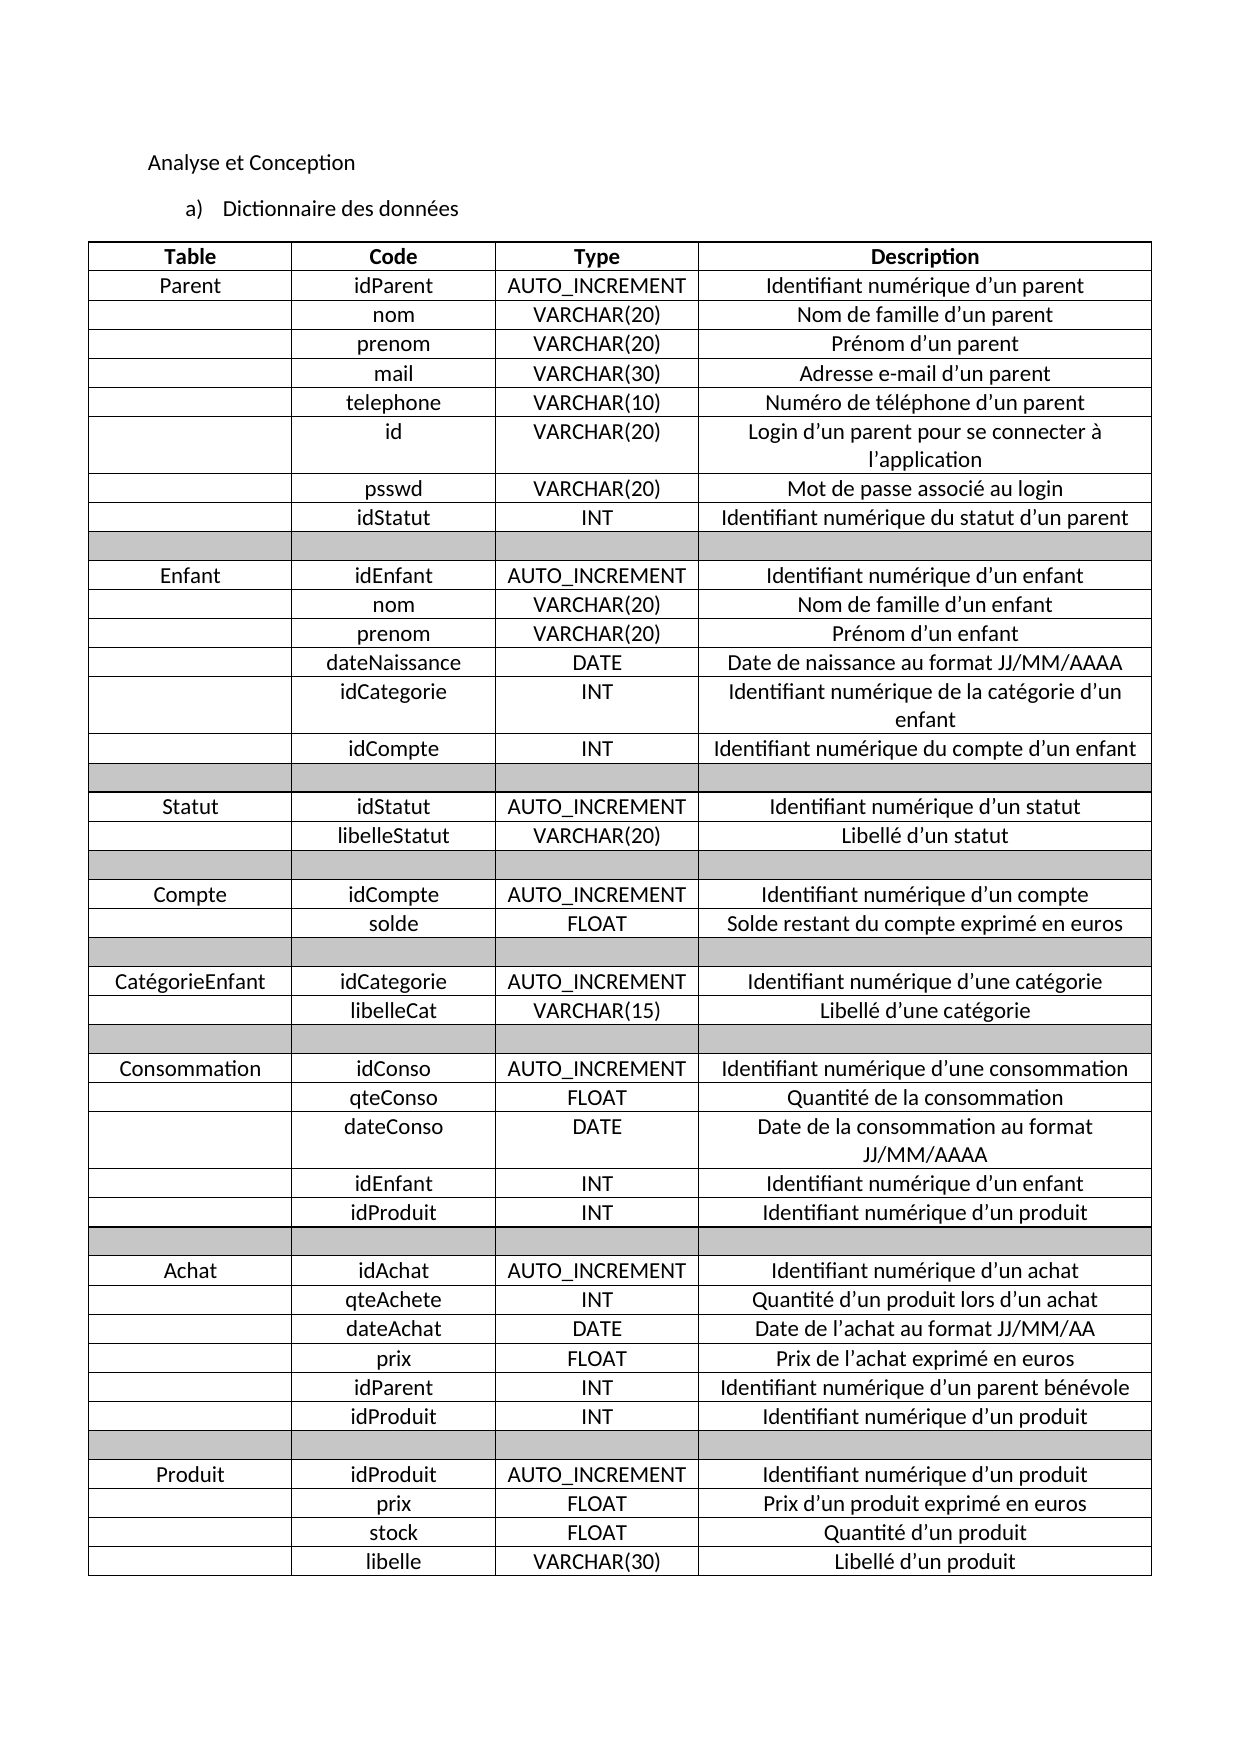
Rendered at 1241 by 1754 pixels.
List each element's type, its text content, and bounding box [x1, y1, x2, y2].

table_cell idEnfant [292, 1169, 495, 1197]
table_cell idConso [292, 1054, 495, 1082]
table_cell INT [496, 1169, 698, 1197]
table_cell qteAchete [292, 1286, 495, 1313]
table_cell VARCHAR(20) [496, 590, 698, 618]
table_cell VARCHAR(20) [496, 474, 698, 502]
table_cell Identifiant numérique d’un produit [699, 1460, 1151, 1488]
table_cell Identifiant numérique du statut d’un parent [699, 503, 1151, 531]
table_cell [89, 532, 291, 560]
table_cell Nom de famille d’un enfant [699, 590, 1151, 618]
table_cell Statut [89, 793, 291, 821]
table_cell [89, 1489, 291, 1517]
table_cell [89, 938, 291, 966]
table_cell [496, 764, 698, 791]
table_cell VARCHAR(20) [496, 619, 698, 647]
table_cell [496, 1431, 698, 1459]
table_cell [89, 909, 291, 937]
table_cell libelle [292, 1547, 495, 1575]
table_cell [699, 532, 1151, 560]
table_cell AUTO_INCREMENT [496, 967, 698, 995]
table_cell Compte [89, 880, 291, 908]
table_cell [89, 1228, 291, 1255]
table_cell VARCHAR(20) [496, 330, 698, 358]
table_cell dateConso [292, 1112, 495, 1168]
table_cell qteConso [292, 1083, 495, 1111]
table_cell idProduit [292, 1402, 495, 1430]
table_cell [292, 1025, 495, 1053]
table_cell [89, 734, 291, 762]
table_cell Consommation [89, 1054, 291, 1082]
table_cell [89, 1431, 291, 1459]
table_cell [89, 1547, 291, 1575]
table_cell [89, 677, 291, 733]
table_cell telephone [292, 388, 495, 416]
table_cell VARCHAR(20) [496, 301, 698, 328]
table_cell [89, 1169, 291, 1197]
table_cell prenom [292, 619, 495, 647]
table_cell idCompte [292, 734, 495, 762]
table_cell AUTO_INCREMENT [496, 1460, 698, 1488]
table_cell FLOAT [496, 1518, 698, 1546]
table_cell Date de naissance au format JJ/MM/AAAA [699, 648, 1151, 676]
table_cell INT [496, 503, 698, 531]
table_cell [496, 938, 698, 966]
table_cell [89, 1518, 291, 1546]
table_header Description [699, 243, 1151, 270]
table_cell AUTO_INCREMENT [496, 793, 698, 821]
table_header Code [292, 243, 495, 270]
table_cell mail [292, 359, 495, 387]
table_cell [292, 764, 495, 791]
table_cell [89, 1344, 291, 1372]
table_cell INT [496, 1402, 698, 1430]
text Analyse et Conception [148, 148, 1093, 176]
table_cell [699, 851, 1151, 879]
table_cell Identifiant numérique d’un enfant [699, 1169, 1151, 1197]
table_cell [89, 822, 291, 849]
table_cell Login d’un parent pour se connecter à l’application [699, 417, 1151, 473]
table_cell [699, 938, 1151, 966]
table_cell Quantité d’un produit lors d’un achat [699, 1286, 1151, 1313]
table_cell Prix de l’achat exprimé en euros [699, 1344, 1151, 1372]
table_cell [496, 851, 698, 879]
table_cell [292, 851, 495, 879]
table_cell prix [292, 1344, 495, 1372]
table_cell [699, 764, 1151, 791]
table_cell [89, 996, 291, 1024]
table_cell INT [496, 1373, 698, 1401]
table_cell [89, 851, 291, 879]
table_cell Prénom d’un enfant [699, 619, 1151, 647]
table_cell INT [496, 677, 698, 733]
table_cell [292, 938, 495, 966]
table_cell [292, 1228, 495, 1255]
table_cell Identifiant numérique de la catégorie d’un enfant [699, 677, 1151, 733]
table_cell [89, 1315, 291, 1343]
table_cell Mot de passe associé au login [699, 474, 1151, 502]
table_cell nom [292, 301, 495, 328]
table_cell [699, 1228, 1151, 1255]
table_cell idProduit [292, 1198, 495, 1226]
table_cell Identifiant numérique d’un parent [699, 271, 1151, 299]
table_cell VARCHAR(20) [496, 822, 698, 849]
table_cell id [292, 417, 495, 473]
table_cell FLOAT [496, 1344, 698, 1372]
table_cell INT [496, 1198, 698, 1226]
table_cell VARCHAR(15) [496, 996, 698, 1024]
table_cell [89, 359, 291, 387]
table_cell [89, 503, 291, 531]
table_cell Libellé d’une catégorie [699, 996, 1151, 1024]
table_cell DATE [496, 1112, 698, 1168]
table_cell Identifiant numérique d’un parent bénévole [699, 1373, 1151, 1401]
table_cell [89, 417, 291, 473]
table_cell idCategorie [292, 967, 495, 995]
table_cell DATE [496, 1315, 698, 1343]
table_cell [89, 330, 291, 358]
table_cell Identifiant numérique d’un enfant [699, 561, 1151, 589]
table_cell Identifiant numérique du compte d’un enfant [699, 734, 1151, 762]
table_cell stock [292, 1518, 495, 1546]
table_cell Parent [89, 271, 291, 299]
table_cell [699, 1025, 1151, 1053]
table_cell [89, 1025, 291, 1053]
table_cell Identifiant numérique d’une consommation [699, 1054, 1151, 1082]
table_cell INT [496, 734, 698, 762]
table_cell [292, 1431, 495, 1459]
table_cell Solde restant du compte exprimé en euros [699, 909, 1151, 937]
table_cell [89, 474, 291, 502]
table_cell [89, 1286, 291, 1313]
table_cell VARCHAR(20) [496, 417, 698, 473]
table_cell [89, 1373, 291, 1401]
table_cell [699, 1431, 1151, 1459]
table_cell idCompte [292, 880, 495, 908]
table_cell [89, 1198, 291, 1226]
table_cell [89, 388, 291, 416]
table_cell psswd [292, 474, 495, 502]
table_cell Numéro de téléphone d’un parent [699, 388, 1151, 416]
table_cell Libellé d’un produit [699, 1547, 1151, 1575]
table_header Type [496, 243, 698, 270]
table_header Table [89, 243, 291, 270]
table_cell Prix d’un produit exprimé en euros [699, 1489, 1151, 1517]
table_cell [89, 590, 291, 618]
table_cell [496, 532, 698, 560]
table_cell [89, 764, 291, 791]
table_cell prix [292, 1489, 495, 1517]
table_cell Libellé d’un statut [699, 822, 1151, 849]
table_cell [89, 1083, 291, 1111]
table_cell Date de l’achat au format JJ/MM/AA [699, 1315, 1151, 1343]
table_cell Prénom d’un parent [699, 330, 1151, 358]
table_cell Adresse e-mail d’un parent [699, 359, 1151, 387]
table_cell Identifiant numérique d’une catégorie [699, 967, 1151, 995]
table_cell FLOAT [496, 909, 698, 937]
table_cell [292, 532, 495, 560]
table_cell [89, 619, 291, 647]
table_cell [89, 301, 291, 328]
table_cell Quantité de la consommation [699, 1083, 1151, 1111]
table_cell prenom [292, 330, 495, 358]
table_cell [89, 648, 291, 676]
table_cell dateAchat [292, 1315, 495, 1343]
table_cell AUTO_INCREMENT [496, 1256, 698, 1284]
table_cell AUTO_INCREMENT [496, 880, 698, 908]
table_cell VARCHAR(30) [496, 1547, 698, 1575]
table_cell Identifiant numérique d’un achat [699, 1256, 1151, 1284]
table_cell [496, 1228, 698, 1255]
list Dictionnaire des données [185, 194, 1093, 222]
table_cell nom [292, 590, 495, 618]
table_cell idStatut [292, 793, 495, 821]
table_cell libelleCat [292, 996, 495, 1024]
table_cell Achat [89, 1256, 291, 1284]
table_cell Identifiant numérique d’un statut [699, 793, 1151, 821]
table_cell AUTO_INCREMENT [496, 561, 698, 589]
table_cell FLOAT [496, 1489, 698, 1517]
table_cell [89, 1402, 291, 1430]
table_cell AUTO_INCREMENT [496, 271, 698, 299]
table_cell AUTO_INCREMENT [496, 1054, 698, 1082]
table_cell Enfant [89, 561, 291, 589]
table_cell VARCHAR(10) [496, 388, 698, 416]
table_cell Date de la consommation au format JJ/MM/AAAA [699, 1112, 1151, 1168]
table_cell [89, 1112, 291, 1168]
table_cell idCategorie [292, 677, 495, 733]
table_cell idProduit [292, 1460, 495, 1488]
table_cell Identifiant numérique d’un produit [699, 1198, 1151, 1226]
table_cell VARCHAR(30) [496, 359, 698, 387]
table_cell idParent [292, 271, 495, 299]
table_cell idAchat [292, 1256, 495, 1284]
table_cell Identifiant numérique d’un produit [699, 1402, 1151, 1430]
table_cell Identifiant numérique d’un compte [699, 880, 1151, 908]
table_cell Produit [89, 1460, 291, 1488]
table_cell dateNaissance [292, 648, 495, 676]
table_cell libelleStatut [292, 822, 495, 849]
table_cell DATE [496, 648, 698, 676]
table_cell idParent [292, 1373, 495, 1401]
table_cell idStatut [292, 503, 495, 531]
table_cell solde [292, 909, 495, 937]
table_cell Quantité d’un produit [699, 1518, 1151, 1546]
table_cell idEnfant [292, 561, 495, 589]
table_cell INT [496, 1286, 698, 1313]
table_cell [496, 1025, 698, 1053]
table_cell CatégorieEnfant [89, 967, 291, 995]
table_cell FLOAT [496, 1083, 698, 1111]
table_cell Nom de famille d’un parent [699, 301, 1151, 328]
